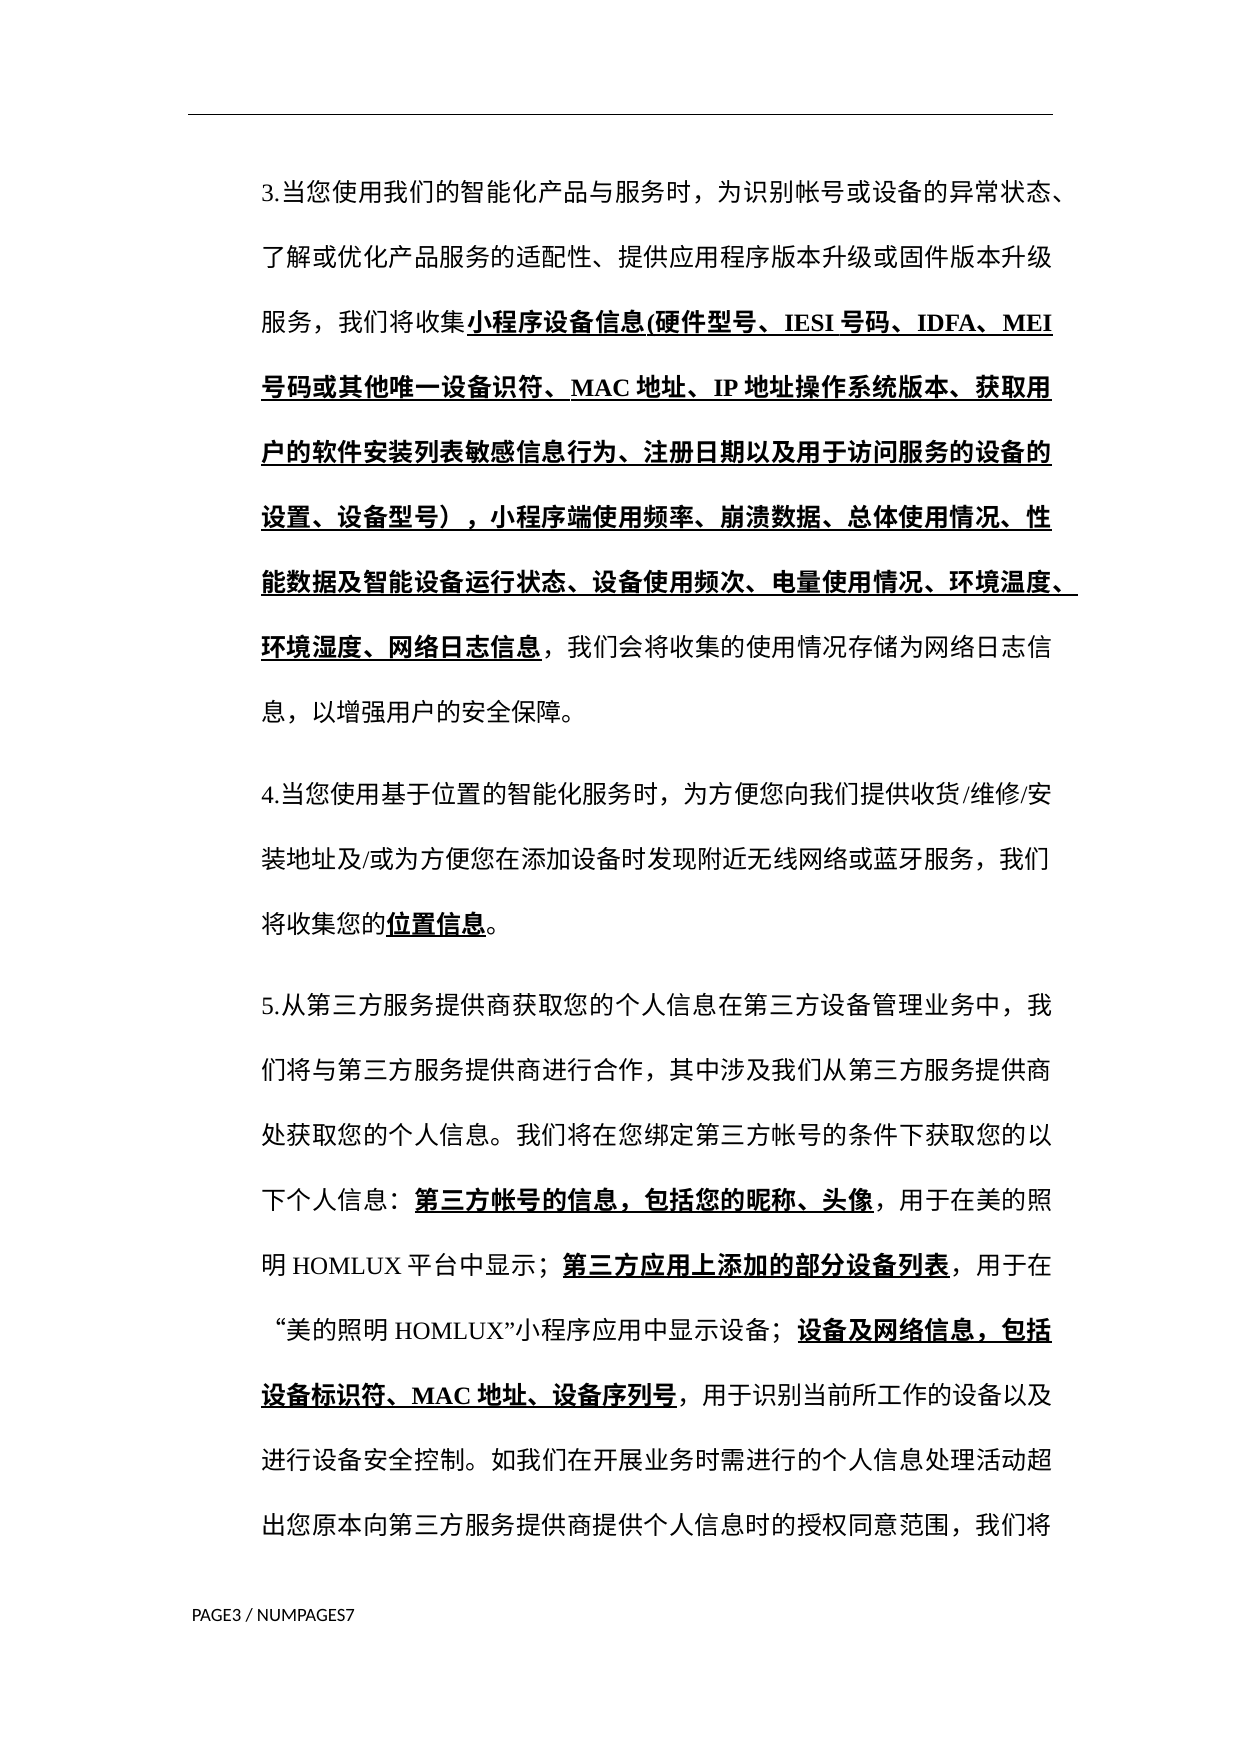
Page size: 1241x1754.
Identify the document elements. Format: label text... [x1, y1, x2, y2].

text 4.当您使用基于位置的智能化服务时，为方便您向我们提供收货/维修/安装地址及/或为方便您在添加设备时发现附近无线网络或蓝牙服务，我们将收集您的位置信息。 [261, 760, 1053, 955]
text 3.当您使用我们的智能化产品与服务时，为识别帐号或设备的异常状态、了解或优化产品服务的适配性、提供应用程序版本升级或固件版本升级服务，我们将收集小程序设备信息(硬件型号、IESI号码、IDFA、MEI号码或其他唯一设备识符、MAC地址、IP地址操作系统版本、获取用户的软件安装列表敏感信息行为、注册日期以及用于访问服务的设备的设置、设备型号），小程序端使用频率、崩溃数据、总体使用情况、性能数据及智能设备运行状态、设备使用频次、电量使用情况、环境温度、环境湿度、网络日志信息，我们会将收集的使用情况存储为网络日志信息，以增强用户的安全保障。 [261, 596, 1053, 743]
text 3.当您使用我们的智能化产品与服务时，为识别帐号或设备的异常状态、了解或优化产品服务的适配性、提供应用程序版本升级或固件版本升级服务，我们将收集小程序设备信息(硬件型号、IESI号码、IDFA、MEI号码或其他唯一设备识符、MAC地址、IP地址操作系统版本、获取用户的软件安装列表敏感信息行为、注册日期以及用于访问服务的设备的设置、设备型号），小程序端使用频率、崩溃数据、总体使用情况、性能数据及智能设备运行状态、设备使用频次、电量使用情况、环境温度、环境湿度、网络日志信息，我们会将收集的使用情况存储为网络日志信息，以增强用户的安全保障。 [261, 158, 1053, 594]
